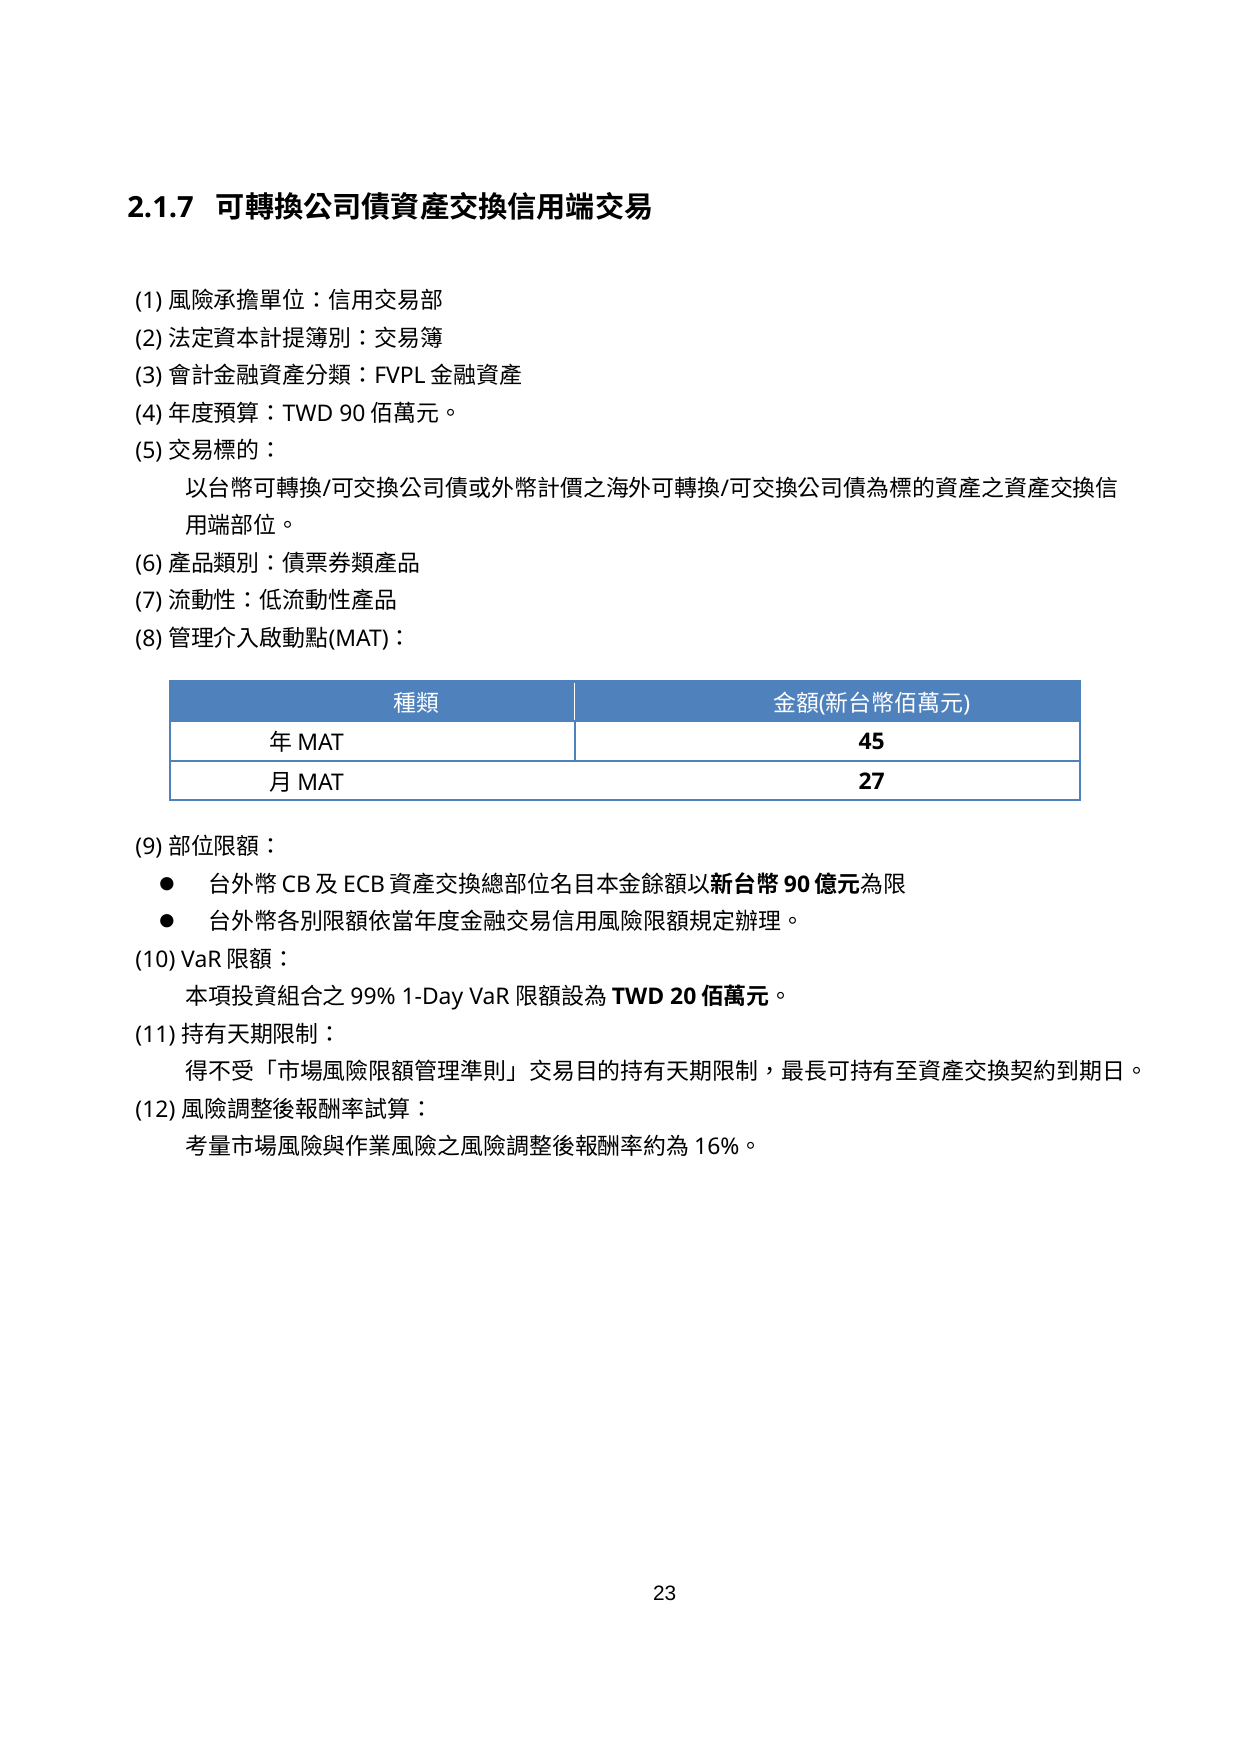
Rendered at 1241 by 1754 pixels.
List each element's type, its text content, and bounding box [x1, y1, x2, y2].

table_cell 年MAT [171, 722, 574, 759]
text (3) 會計金融資產分類：FVPL金融資產 [135, 355, 1128, 393]
text 考量市場風險與作業風險之風險調整後報酬率約為16%。 [135, 1126, 1128, 1164]
list 台外幣CB及ECB資產交換總部位名目本金餘額以新台幣90億元為限 [158, 864, 1128, 901]
text 以台幣可轉換/可交換公司債或外幣計價之海外可轉換/可交換公司債為標的資產之資產交換信用端部位。 [185, 468, 1128, 543]
text (12) 風險調整後報酬率試算： [135, 1089, 1128, 1126]
text (8) 管理介入啟動點(MAT)： [135, 618, 1128, 655]
text (11) 持有天期限制： [135, 1014, 1128, 1051]
text (1) 風險承擔單位：信用交易部 [135, 280, 1128, 318]
text (7) 流動性：低流動性產品 [135, 580, 1128, 618]
text (10) VaR限額： [135, 939, 1128, 976]
text 本項投資組合之99% 1-Day VaR 限額設為TWD 20佰萬元。 [135, 976, 1128, 1014]
text (4) 年度預算：TWD 90佰萬元。 [135, 393, 1128, 430]
list 台外幣各別限額依當年度金融交易信用風險限額規定辦理。 [158, 901, 1128, 939]
table_cell 27 [575, 762, 1079, 799]
table_header 金額(新台幣佰萬元) [575, 683, 1079, 720]
text (2) 法定資本計提簿別：交易簿 [135, 318, 1128, 355]
text 可轉換公司債資產交換信用端交易 [127, 168, 1128, 243]
text (6) 產品類別：債票券類產品 [135, 543, 1128, 580]
table_cell 45 [576, 722, 1079, 759]
text (5) 交易標的： [135, 430, 1128, 468]
text (9) 部位限額： [135, 826, 1128, 864]
table_cell 月MAT [171, 762, 574, 799]
table_header 種類 [171, 683, 574, 720]
text 得不受「市場風險限額管理準則」交易目的持有天期限制，最長可持有至資產交換契約到期日。 [135, 1051, 1128, 1089]
